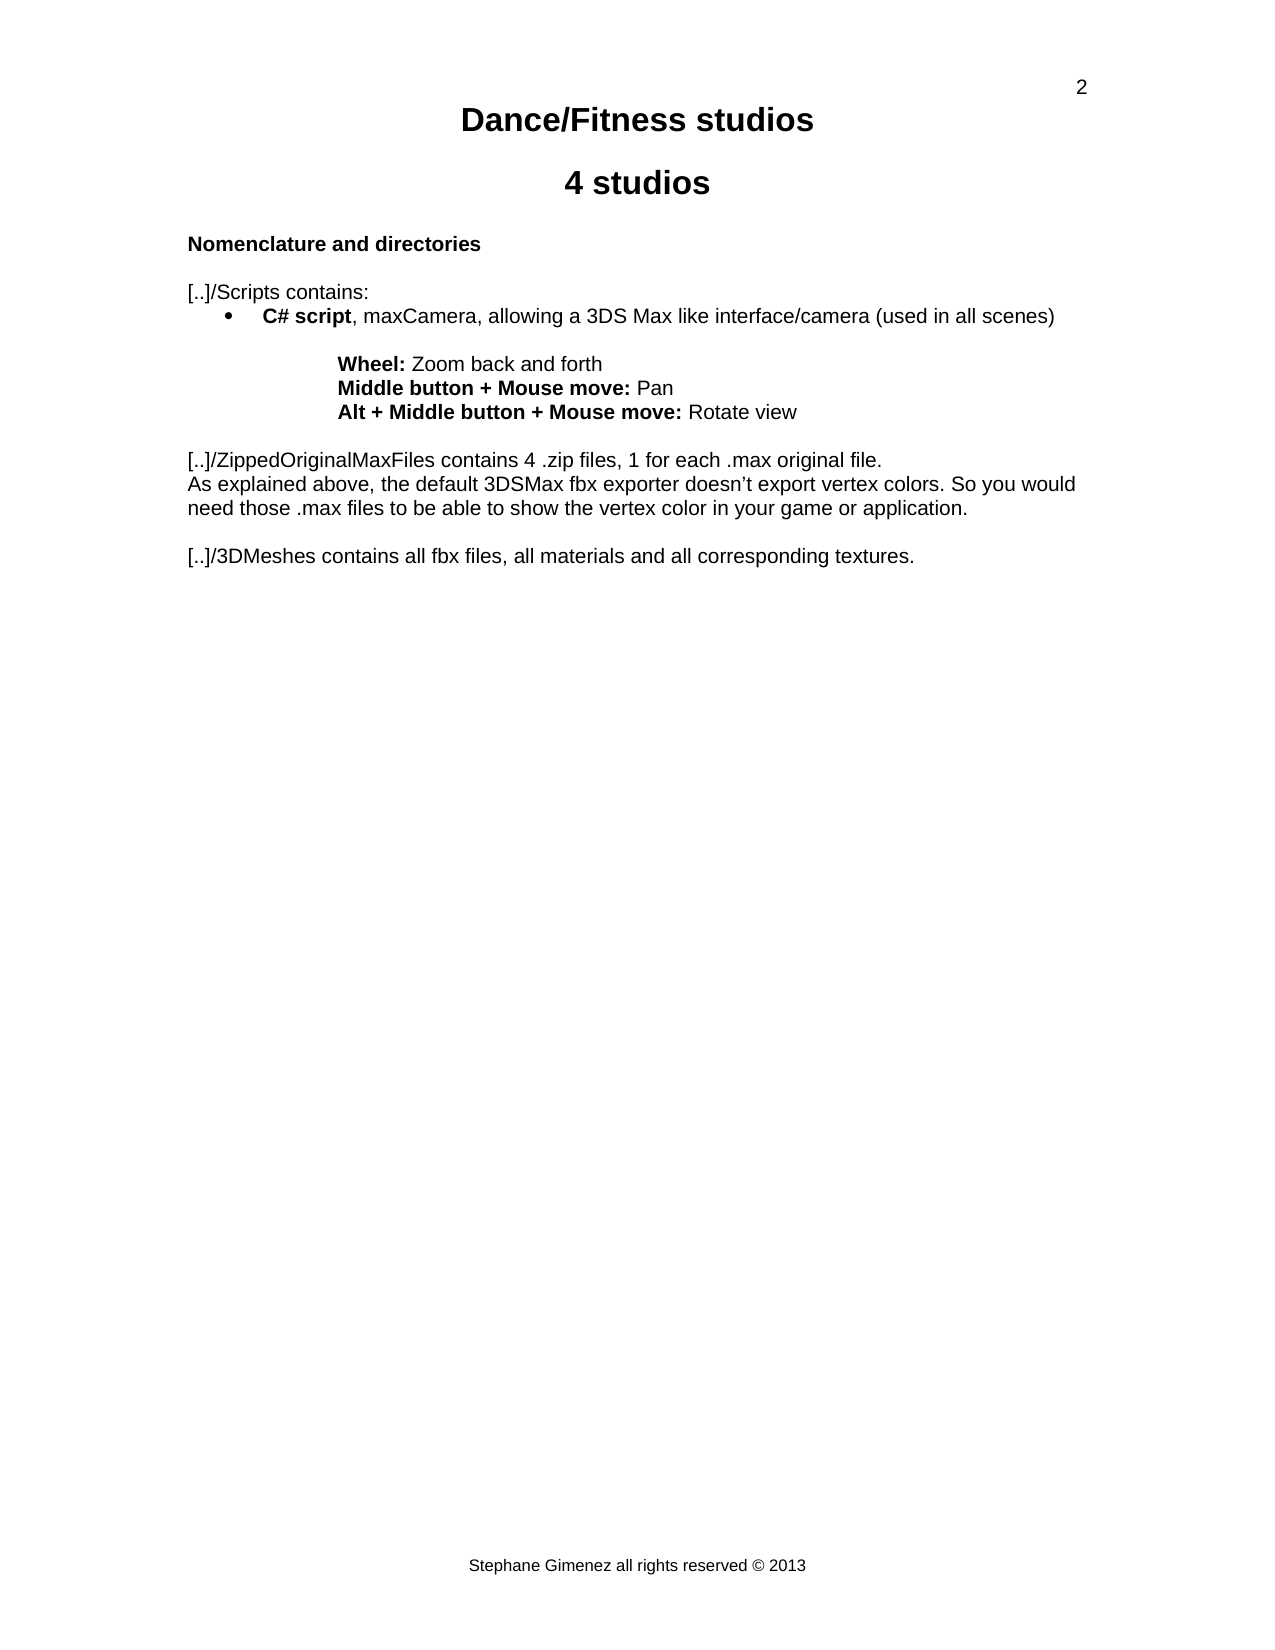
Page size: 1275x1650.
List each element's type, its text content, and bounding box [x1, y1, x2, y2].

text Nomenclature and directories [187, 232, 1087, 256]
list Middle button + Mouse move: Pan [337, 376, 1087, 400]
text [..]/3DMeshes contains all fbx files, all materials and all corresponding textures. [187, 544, 1087, 568]
text [..]/Scripts contains: [187, 280, 1087, 304]
list C# script, maxCamera, allowing a 3DS Max like interface/camera (used in all scenes) [225, 304, 1087, 328]
text As explained above, the default 3DSMax fbx exporter doesn’t export vertex colors. So you would need those .max files to be able to show the vertex color in your game or application. [187, 472, 1087, 520]
text [..]/ZippedOriginalMaxFiles contains 4 .zip files, 1 for each .max original file. [187, 448, 1087, 472]
list Wheel: Zoom back and forth [337, 352, 1087, 376]
list Alt + Middle button + Mouse move: Rotate view [337, 400, 1087, 424]
